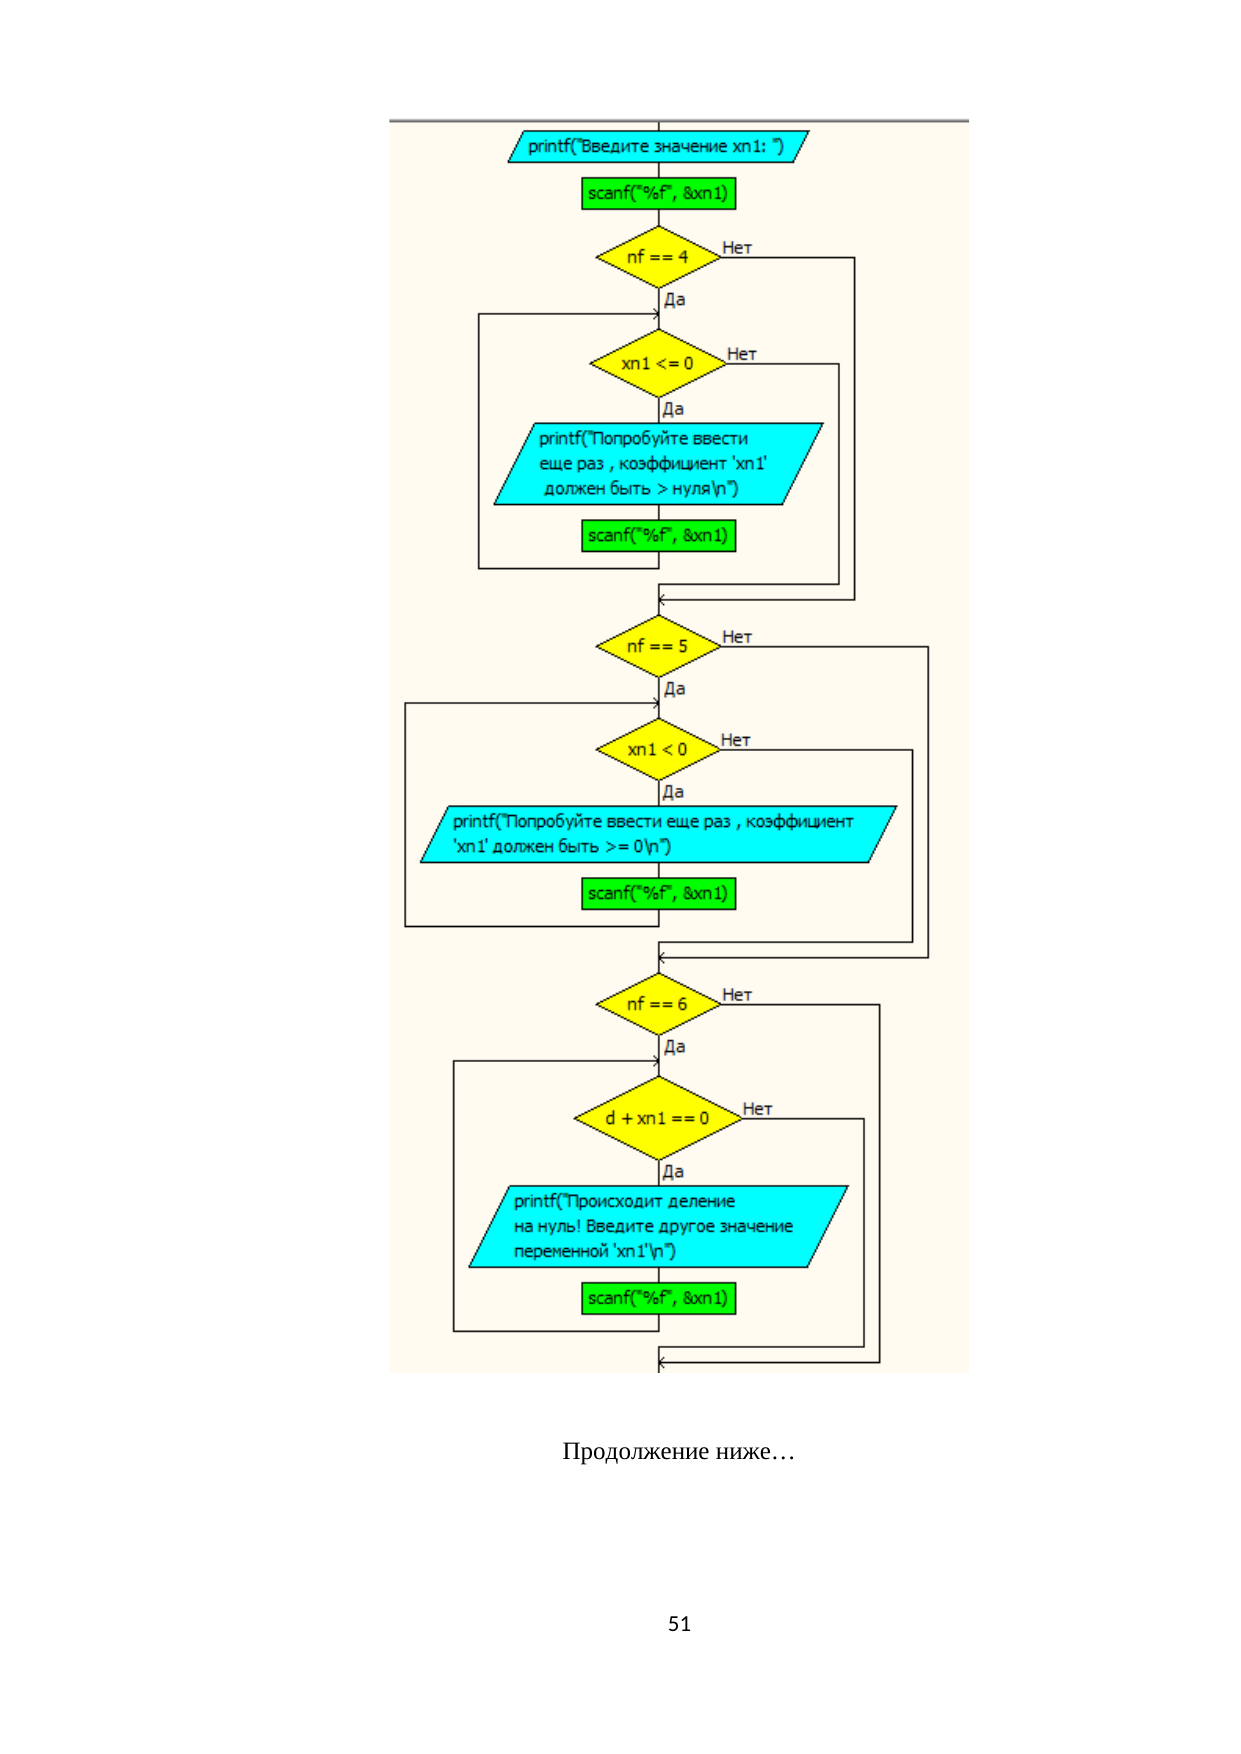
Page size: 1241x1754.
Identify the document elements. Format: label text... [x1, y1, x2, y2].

text Продолжение ниже… [177, 1436, 1181, 1465]
picture [389, 118, 970, 1373]
